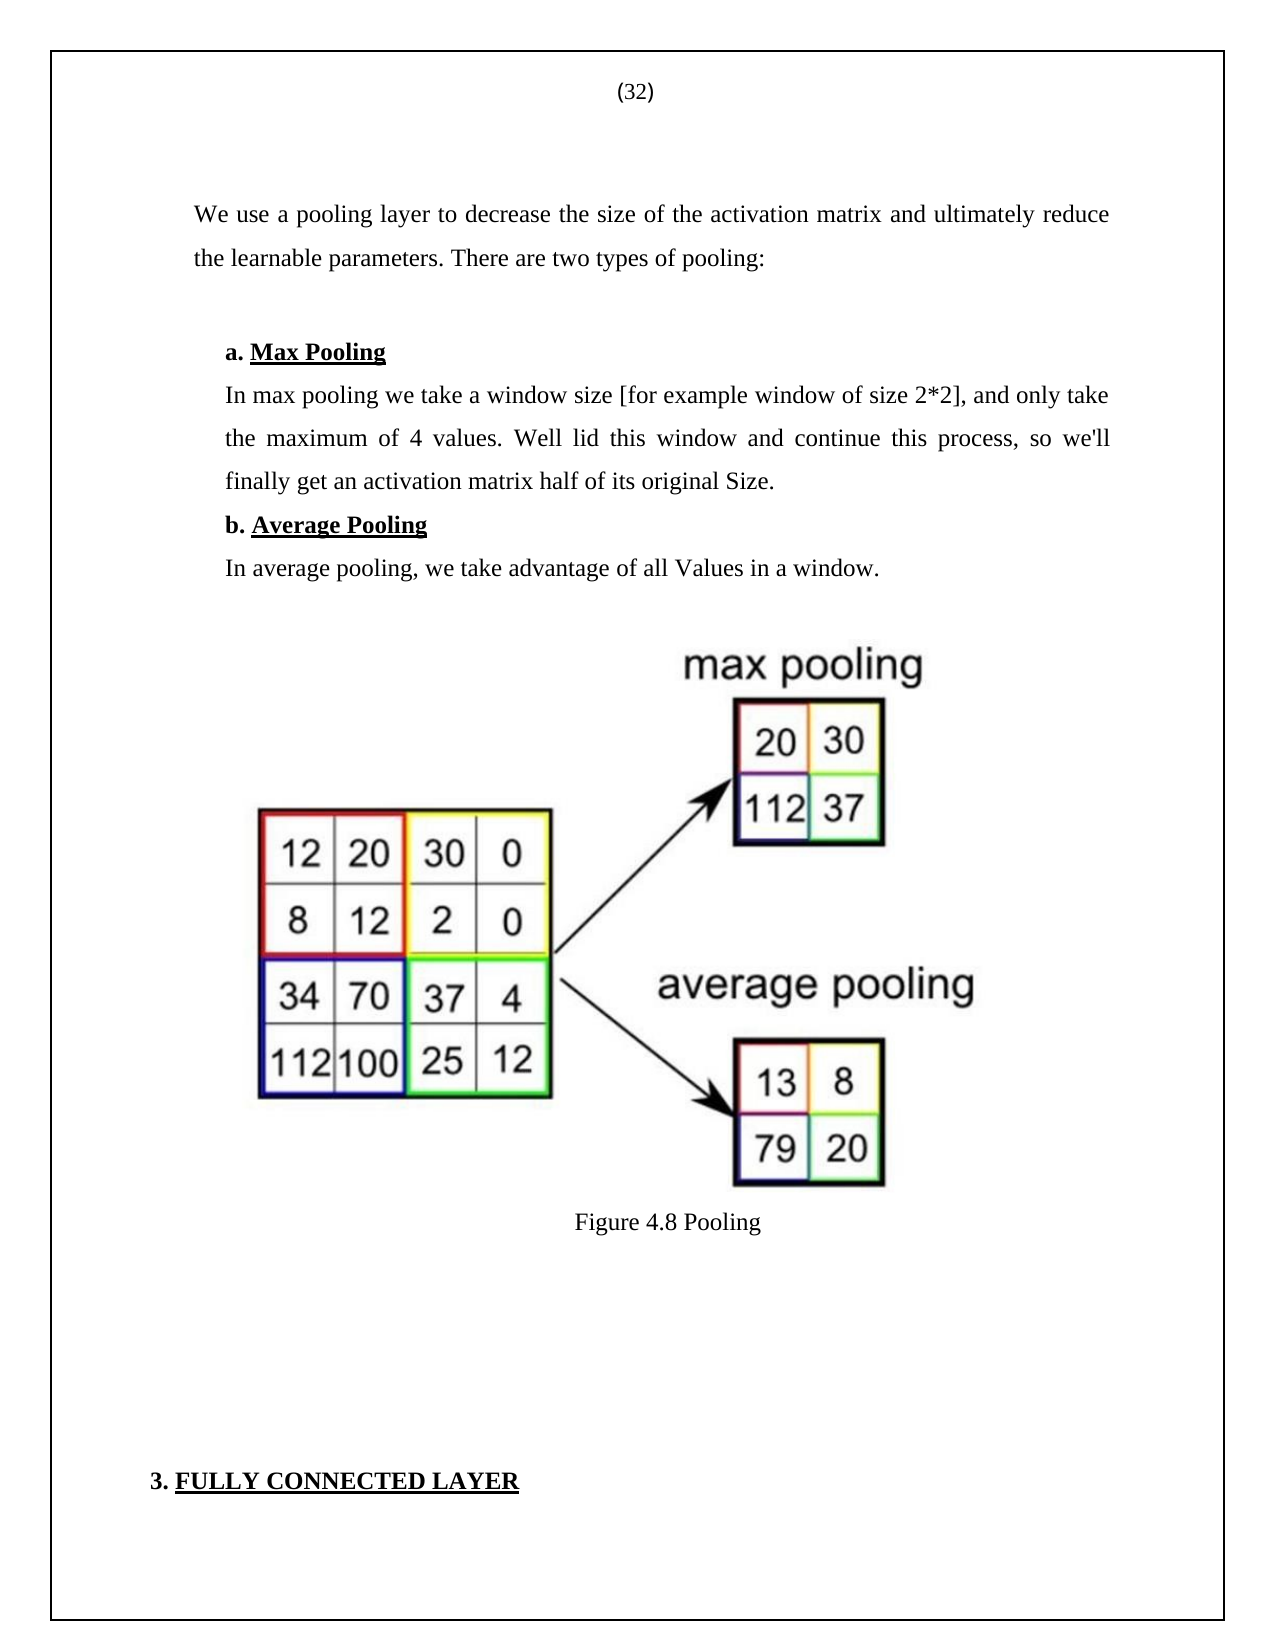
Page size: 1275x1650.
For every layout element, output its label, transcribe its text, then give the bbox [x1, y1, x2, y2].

subtitle Average Pooling [225, 510, 1137, 538]
text We use a pooling layer to decrease the size of the activation matrix and ultimately reduce the learnable parameters. There are two types of pooling: [194, 199, 1111, 271]
picture [241, 639, 987, 1193]
text In max pooling we take a window size [for example window of size 2*2], and only take the maximum of 4 values. Well lid this window and continue this process, so we'll finally get an activation matrix half of its original Size. [225, 380, 1111, 495]
text In average pooling, we take advantage of all Values in a window. [225, 553, 1137, 582]
subtitle FULLY CONNECTED LAYER [150, 1466, 1137, 1495]
subtitle Max Pooling [225, 337, 1137, 366]
